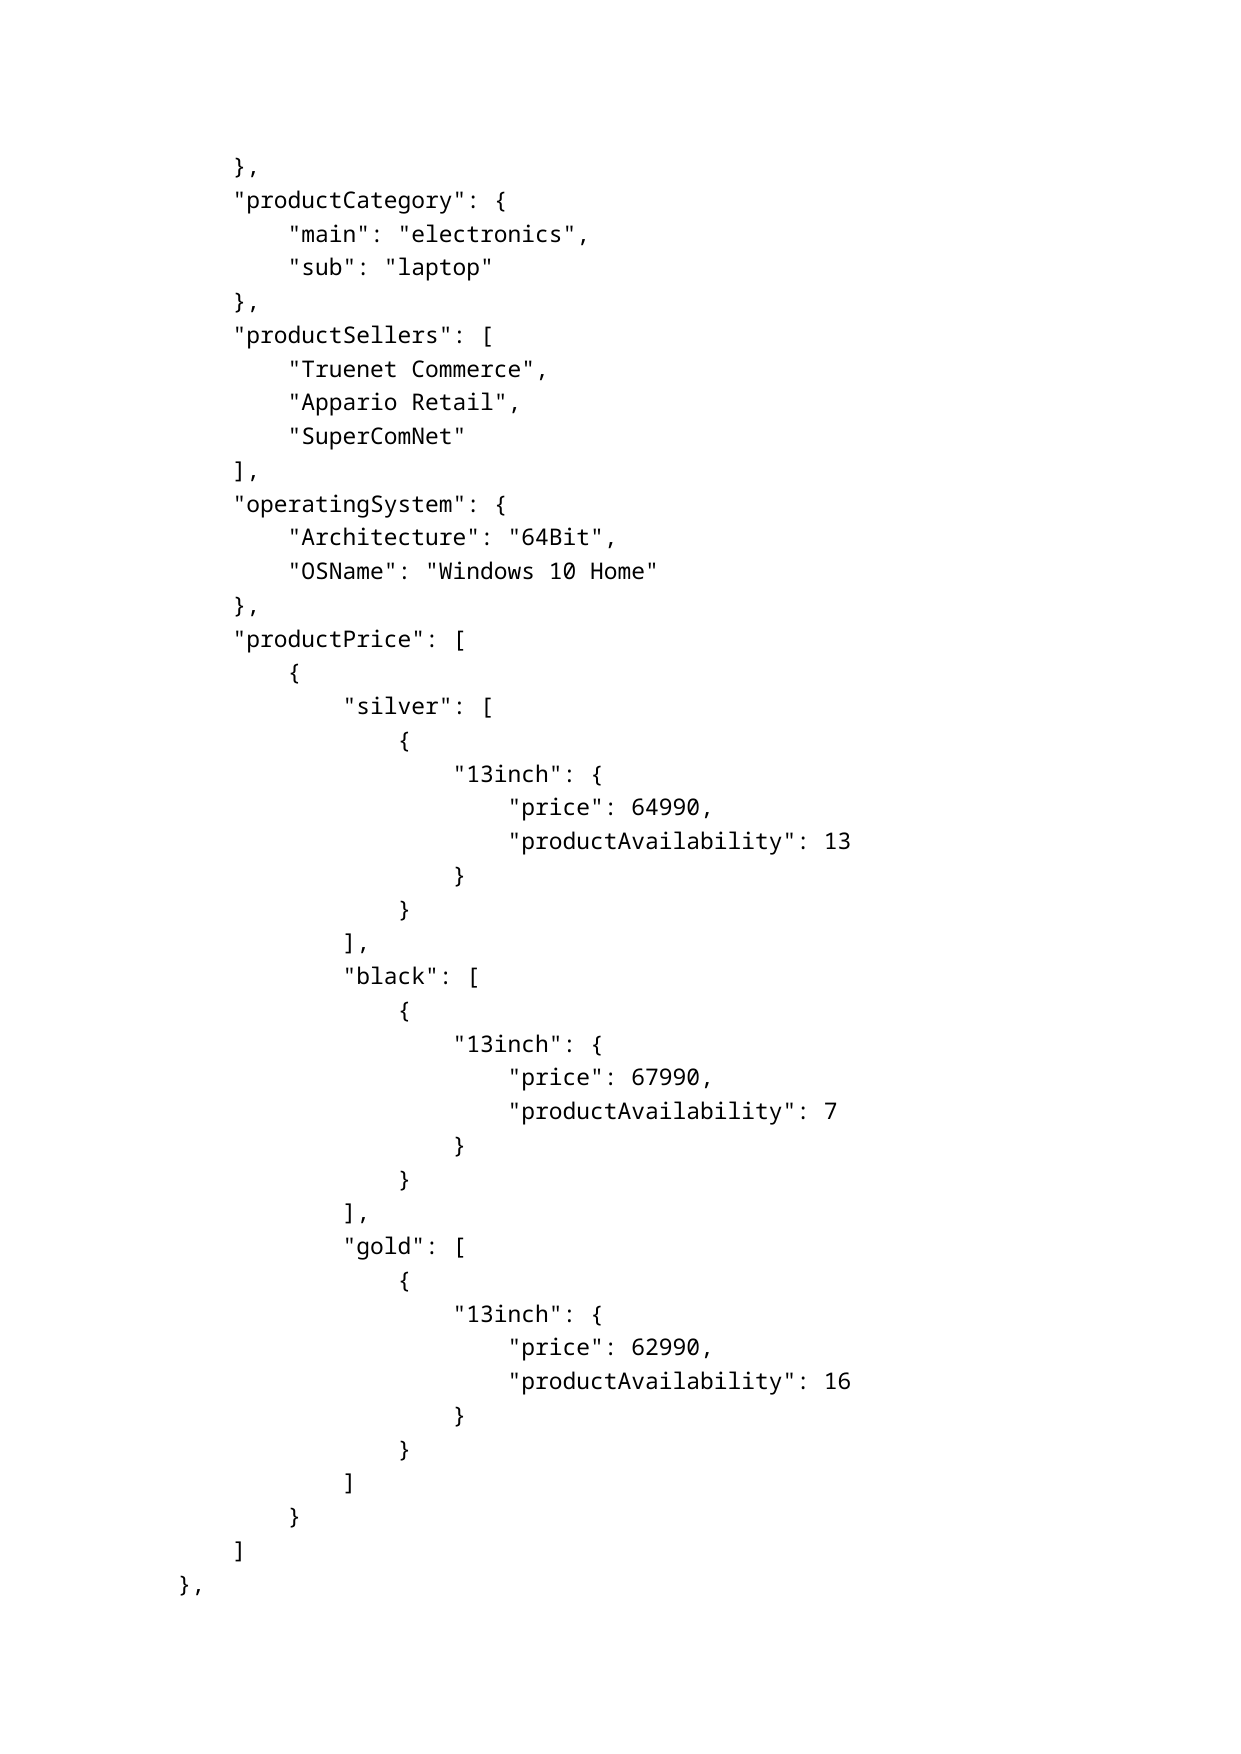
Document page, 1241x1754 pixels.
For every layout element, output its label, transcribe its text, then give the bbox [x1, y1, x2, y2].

text "Truenet Commerce", [150, 352, 1090, 384]
text "sub": "laptop" [150, 251, 1090, 282]
text "Appario Retail", [150, 386, 1090, 417]
text "productAvailability": 13 [150, 825, 1090, 856]
text ], [150, 454, 1090, 485]
text } [150, 1162, 1090, 1194]
text } [150, 1432, 1090, 1464]
text "operatingSystem": { [150, 487, 1090, 519]
text "13inch": { [150, 1027, 1090, 1059]
text "productAvailability": 7 [150, 1095, 1090, 1126]
text "SuperComNet" [150, 420, 1090, 451]
text "silver": [ [150, 690, 1090, 721]
text } [150, 859, 1090, 890]
text "productPrice": [ [150, 622, 1090, 654]
text "productCategory": { [150, 184, 1090, 215]
text "Architecture": "64Bit", [150, 521, 1090, 552]
text }, [150, 285, 1090, 316]
text "price": 67990, [150, 1061, 1090, 1092]
text } [150, 892, 1090, 924]
text ] [150, 1466, 1090, 1497]
text "13inch": { [150, 757, 1090, 789]
text "price": 64990, [150, 791, 1090, 822]
text { [150, 1264, 1090, 1295]
text { [150, 994, 1090, 1025]
text } [150, 1129, 1090, 1160]
text }, [150, 150, 1090, 181]
text ] [150, 1534, 1090, 1565]
text } [150, 1500, 1090, 1531]
text "productAvailability": 16 [150, 1365, 1090, 1396]
text { [150, 656, 1090, 687]
text "gold": [ [150, 1230, 1090, 1261]
text ], [150, 926, 1090, 957]
text }, [150, 1567, 1090, 1599]
text "black": [ [150, 960, 1090, 991]
text { [150, 724, 1090, 755]
text ], [150, 1196, 1090, 1227]
text "OSName": "Windows 10 Home" [150, 555, 1090, 586]
text "main": "electronics", [150, 217, 1090, 249]
text "price": 62990, [150, 1331, 1090, 1362]
text "productSellers": [ [150, 319, 1090, 350]
text }, [150, 589, 1090, 620]
text "13inch": { [150, 1297, 1090, 1329]
text } [150, 1399, 1090, 1430]
